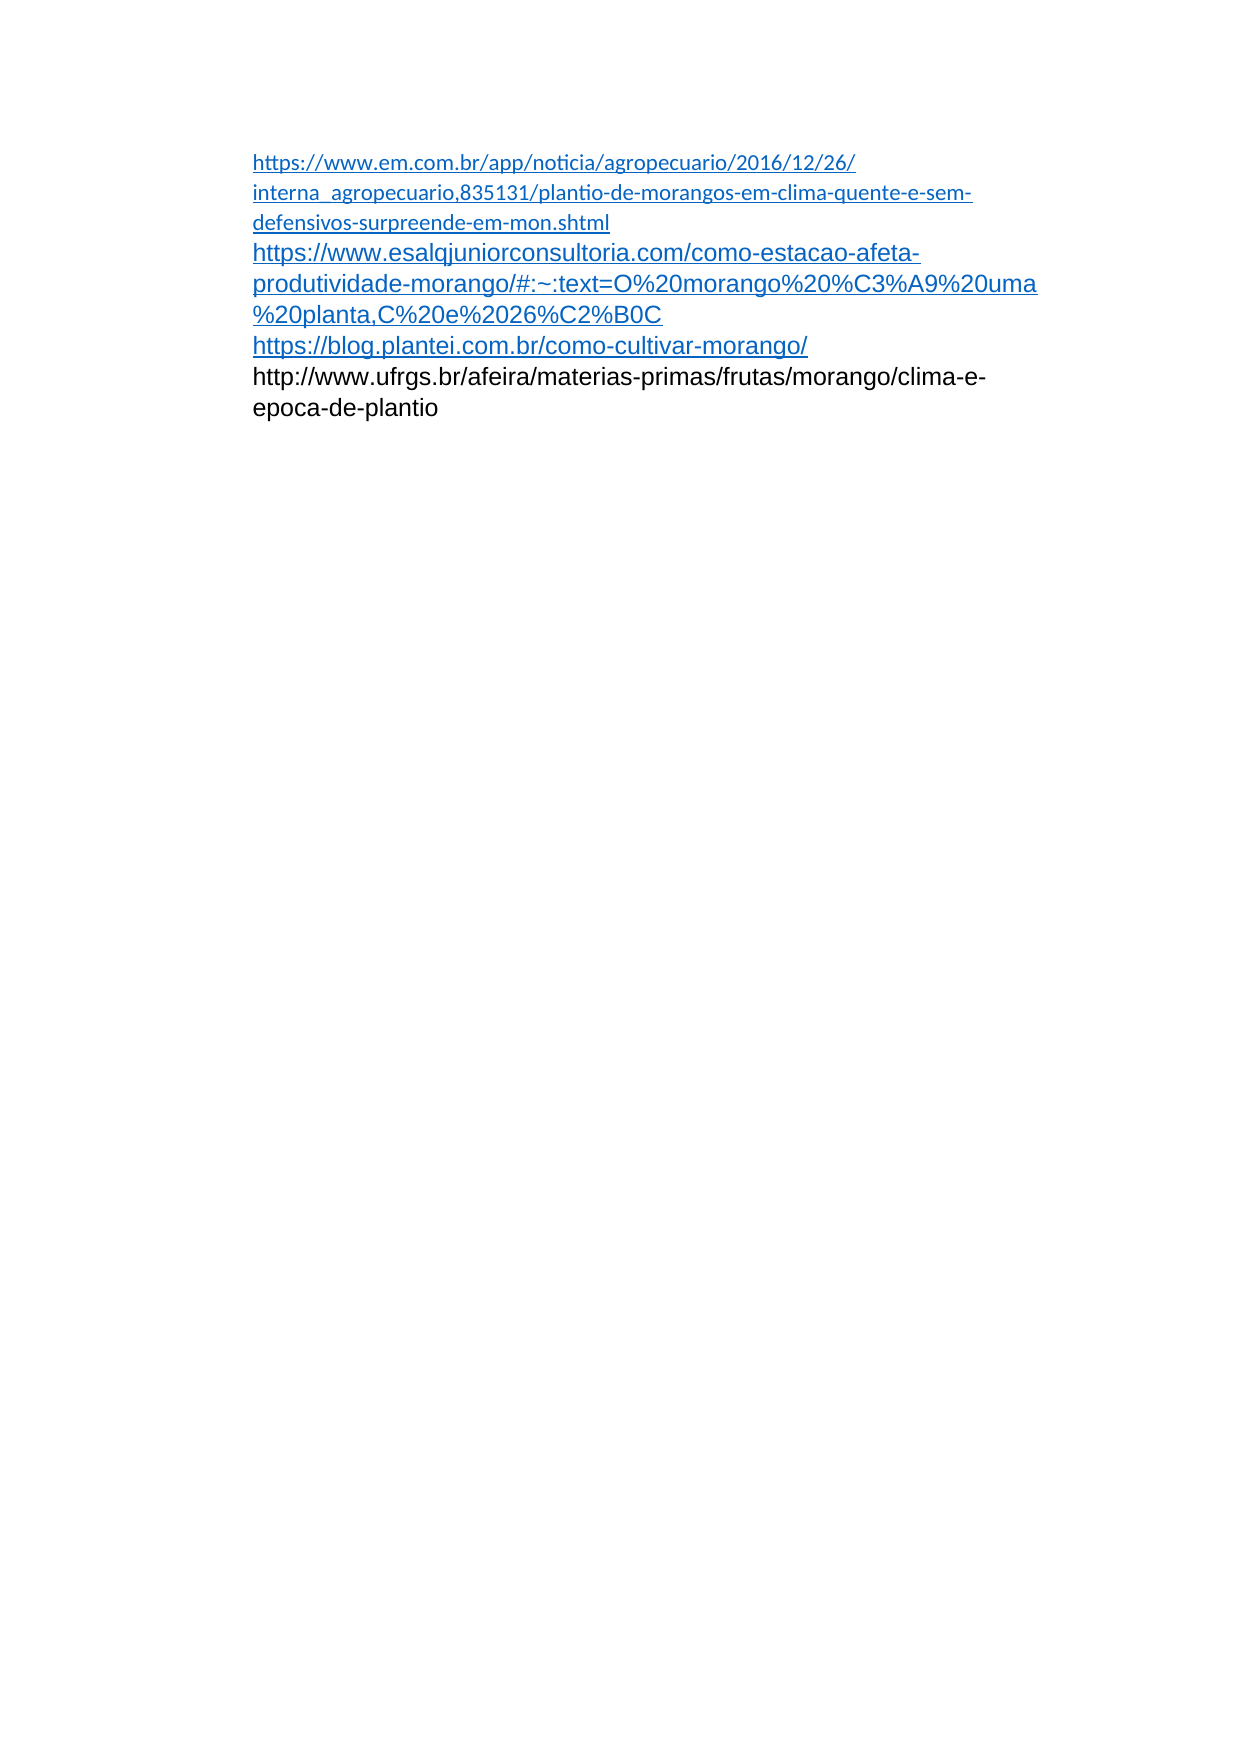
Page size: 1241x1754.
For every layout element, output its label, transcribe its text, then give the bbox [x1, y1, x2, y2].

list http://www.ufrgs.br/afeira/materias-primas/frutas/morango/clima-e-epoca-de-plantio [252, 362, 1063, 422]
list https://blog.plantei.com.br/como-cultivar-morango/ [252, 331, 1063, 360]
list https://www.esalqjuniorconsultoria.com/como-estacao-afeta-produtividade-morango/#:~:text=O%20morango%20%C3%A9%20uma%20planta,C%20e%2026%C2%B0C [252, 238, 1063, 329]
list https://www.em.com.br/app/noticia/agropecuario/2016/12/26/interna_agropecuario,835131/plantio-de-morangos-em-clima-quente-e-sem-defensivos-surpreende-em-mon.shtml [252, 148, 1063, 236]
